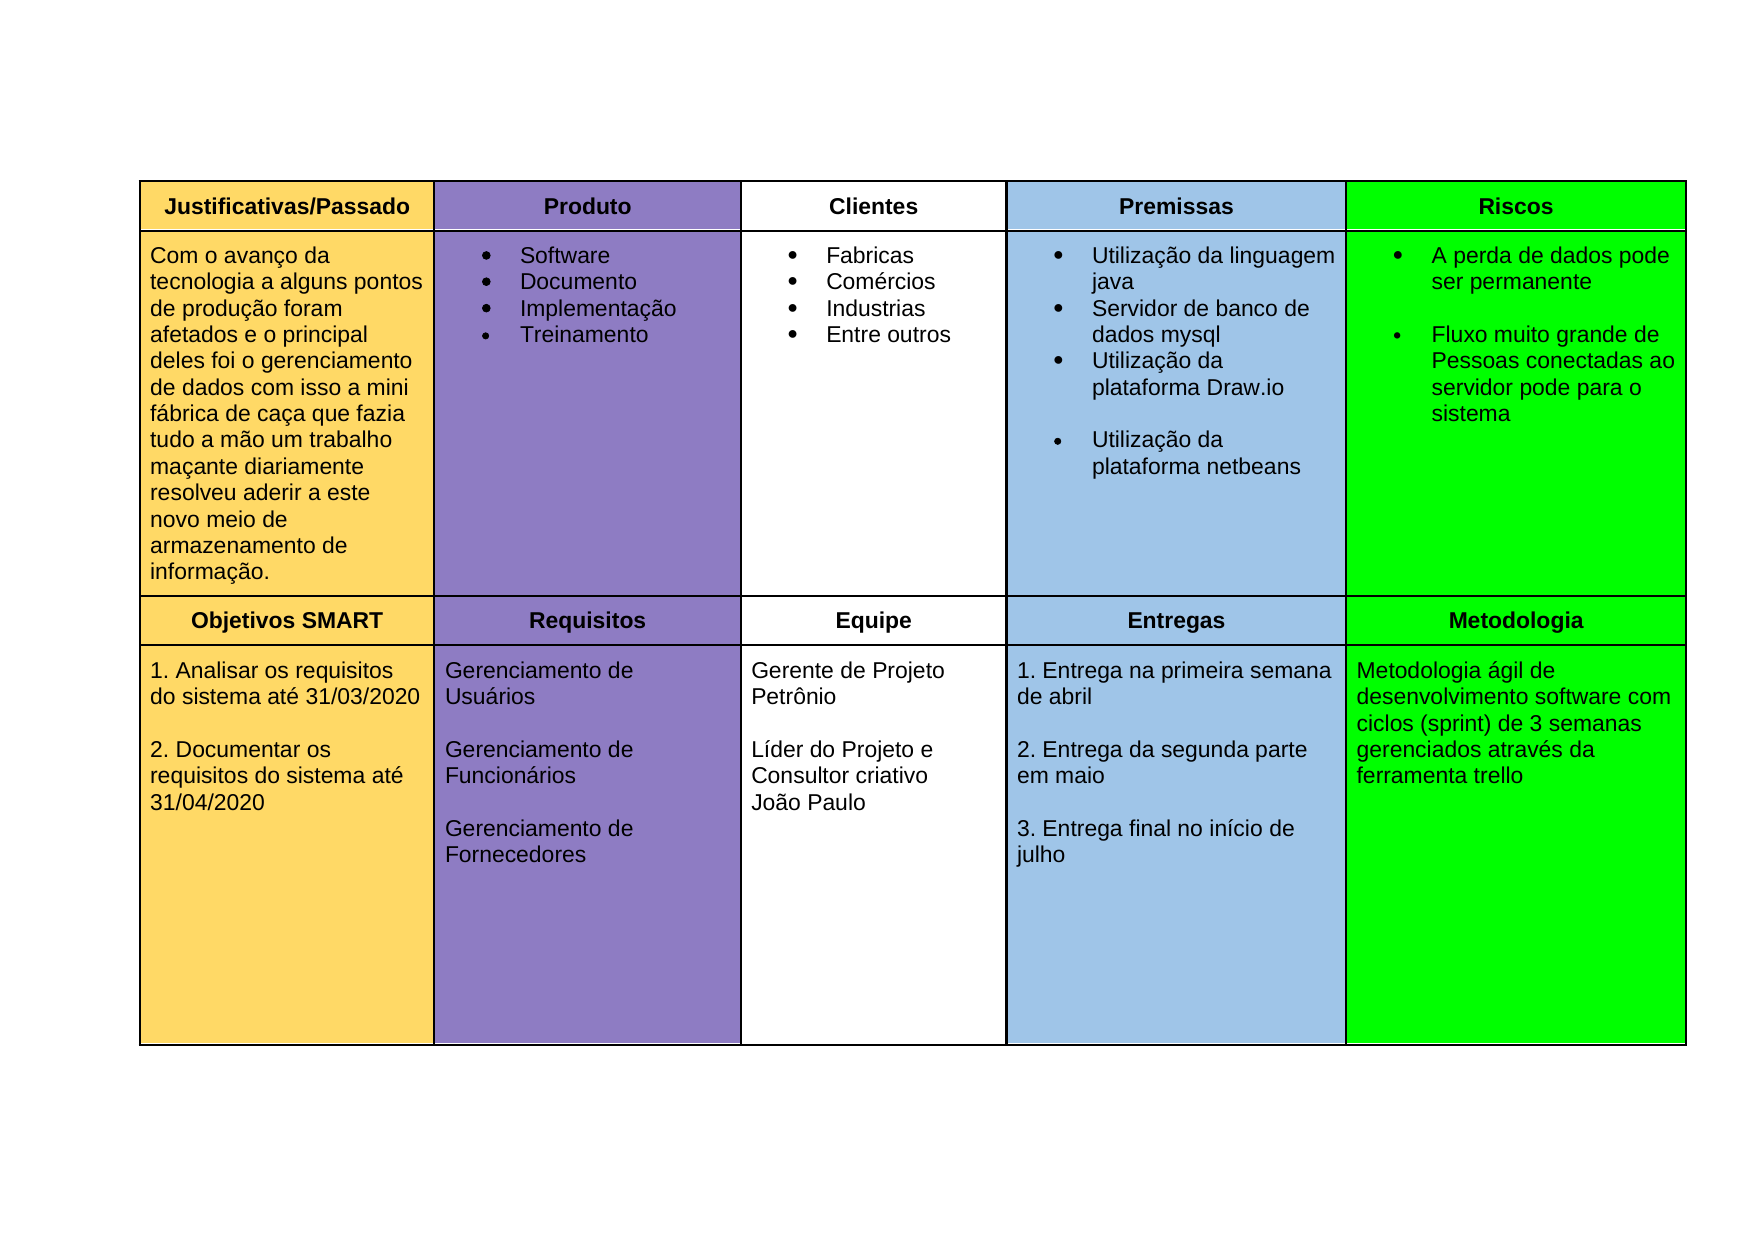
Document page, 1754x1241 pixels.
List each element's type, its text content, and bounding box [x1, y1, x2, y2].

table_cell Objetivos SMART [141, 597, 433, 644]
table_cell 1. Analisar os requisitos do sistema até 31/03/2020 2. Documentar os requisitos do sistema até 31/04/2020 [141, 646, 433, 1043]
table_cell Gerente de Projeto Petrônio Líder do Projeto e Consultor criativo João Paulo [742, 646, 1005, 1043]
table_header Clientes [742, 182, 1005, 229]
table_cell A perda de dados pode ser permanente Fluxo muito grande de Pessoas conectadas ao servidor pode para o sistema [1347, 232, 1685, 595]
table_cell Software Documento Implementação Treinamento [435, 232, 740, 595]
table_header Produto [435, 182, 740, 229]
table_cell Fabricas Comércios Industrias Entre outros [742, 232, 1005, 595]
table_cell Requisitos [435, 597, 740, 644]
table_cell Metodologia ágil de desenvolvimento software com ciclos (sprint) de 3 semanas gerenciados através da ferramenta trello [1347, 646, 1685, 1043]
table_cell 1. Entrega na primeira semana de abril 2. Entrega da segunda parte em maio 3. Entrega final no início de julho [1008, 646, 1345, 1043]
table_header Premissas [1008, 182, 1345, 229]
table_cell Entregas [1008, 597, 1345, 644]
table_cell Com o avanço da tecnologia a alguns pontos de produção foram afetados e o principal deles foi o gerenciamento de dados com isso a mini fábrica de caça que fazia tudo a mão um trabalho maçante diariamente resolveu aderir a este novo meio de armazenamento de informação. [141, 232, 433, 595]
table_cell Metodologia [1347, 597, 1685, 644]
table_cell Equipe [742, 597, 1005, 644]
table_header Riscos [1347, 182, 1685, 229]
table_header Justificativas/Passado [141, 182, 433, 229]
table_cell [435, 646, 740, 1043]
table_cell Utilização da linguagem java Servidor de banco de dados mysql Utilização da plataforma Draw.io Utilização da plataforma netbeans [1008, 232, 1345, 595]
